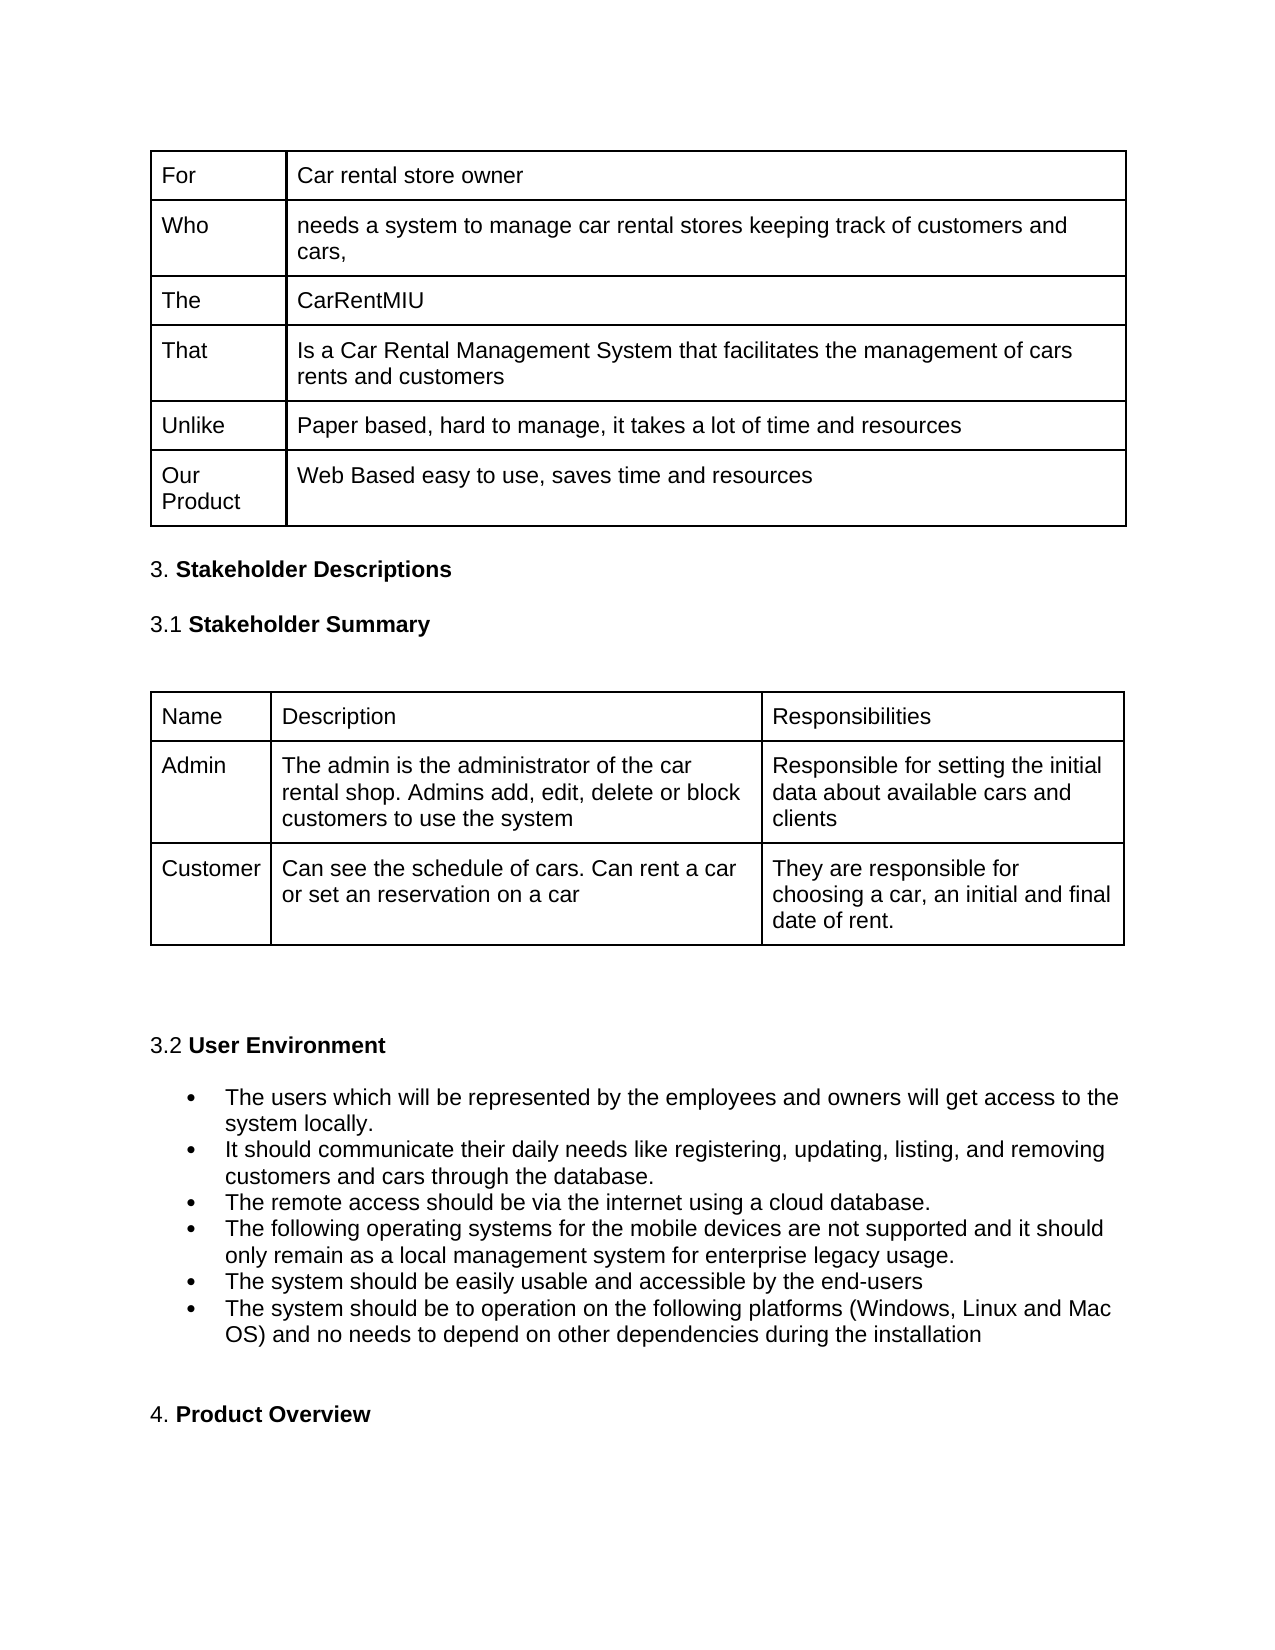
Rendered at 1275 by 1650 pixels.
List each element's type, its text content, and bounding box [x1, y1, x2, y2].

table_cell Customer [152, 844, 270, 944]
table_header Car rental store owner [288, 152, 1125, 199]
table_cell The admin is the administrator of the car rental shop. Admins add, edit, delete or block customers to use the system [272, 742, 761, 842]
table_cell CarRentMIU [288, 277, 1125, 324]
list The remote access should be via the internet using a cloud database. [187, 1189, 1125, 1215]
table_cell Who [152, 201, 285, 275]
table_cell Web Based easy to use, saves time and resources [288, 451, 1125, 525]
table_cell Responsible for setting the initial data about available cars and clients [763, 742, 1123, 842]
list The system should be to operation on the following platforms (Windows, Linux and Mac OS) and no needs to depend on other dependencies during the installation [187, 1294, 1125, 1347]
table_header Responsibilities [763, 693, 1123, 740]
text 3. Stakeholder Descriptions [150, 556, 1125, 582]
table_cell The [152, 277, 285, 324]
table_cell They are responsible for choosing a car, an initial and final date of rent. [763, 844, 1123, 944]
table_cell Can see the schedule of cars. Can rent a car or set an reservation on a car [272, 844, 761, 944]
table_cell Admin [152, 742, 270, 842]
table_cell Is a Car Rental Management System that facilitates the management of cars rents and customers [288, 326, 1125, 400]
text 4. Product Overview [150, 1401, 1125, 1427]
table_header For [152, 152, 285, 199]
list The users which will be represented by the employees and owners will get access to the system locally. [187, 1084, 1125, 1136]
text 3.1 Stakeholder Summary [150, 611, 1125, 637]
table_header Description [272, 693, 761, 740]
table_cell Unlike [152, 402, 285, 449]
table_cell needs a system to manage car rental stores keeping track of customers and cars, [288, 201, 1125, 275]
table_header Name [152, 693, 270, 740]
text 3.2 User Environment [150, 946, 1125, 1059]
table_cell That [152, 326, 285, 400]
list The following operating systems for the mobile devices are not supported and it should only remain as a local management system for enterprise legacy usage. [187, 1215, 1125, 1268]
list It should communicate their daily needs like registering, updating, listing, and removing customers and cars through the database. [187, 1136, 1125, 1189]
table_cell Our Product [152, 451, 285, 525]
list The system should be easily usable and accessible by the end-users [187, 1268, 1125, 1294]
table_cell Paper based, hard to manage, it takes a lot of time and resources [288, 402, 1125, 449]
